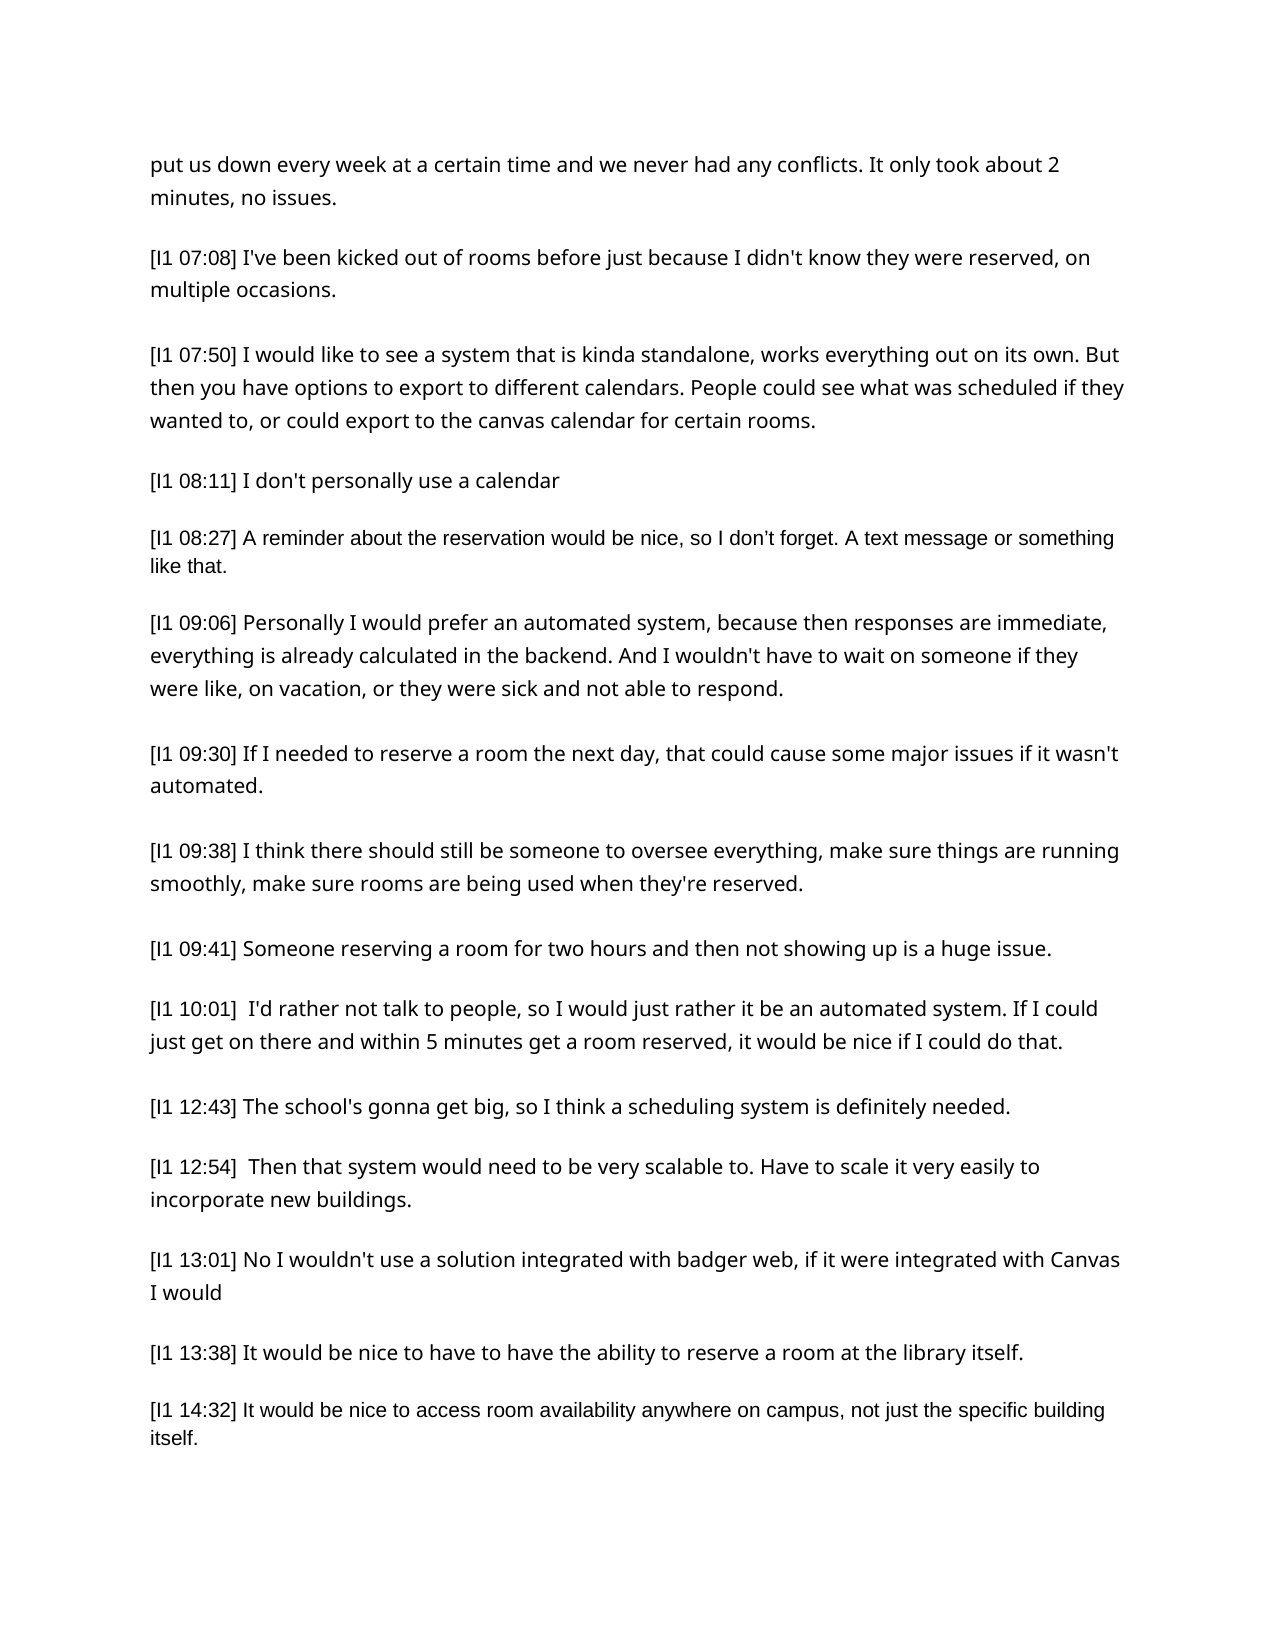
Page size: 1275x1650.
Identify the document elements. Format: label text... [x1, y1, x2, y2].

text [I1 13:01] No I wouldn't use a solution integrated with badger web, if it were integrated with Canvas I would [150, 1245, 1125, 1306]
text [I1 14:32] It would be nice to access room availability anywhere on campus, not just the specific building itself. [150, 1398, 1125, 1449]
text [I1 09:06] Personally I would prefer an automated system, because then responses are immediate, everything is already calculated in the backend. And I wouldn't have to wait on someone if they were like, on vacation, or they were sick and not able to respond. [150, 608, 1125, 702]
text [I1 09:30] If I needed to reserve a room the next day, that could cause some major issues if it wasn't automated. [150, 739, 1125, 800]
text [I1 10:01] I'd rather not talk to people, so I would just rather it be an automated system. If I could just get on there and within 5 minutes get a room reserved, it would be nice if I could do that. [150, 994, 1125, 1056]
text [I1 12:54] Then that system would need to be very scalable to. Have to scale it very easily to incorporate new buildings. [150, 1152, 1125, 1213]
text [I1 07:08] I've been kicked out of rooms before just because I didn't know they were reserved, on multiple occasions. [150, 243, 1125, 304]
text [I1 12:43] The school's gonna get big, so I think a scheduling system is definitely needed. [150, 1092, 1125, 1121]
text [150, 150, 1125, 211]
text [I1 09:41] Someone reserving a room for two hours and then not showing up is a huge issue. [150, 934, 1125, 963]
text [I1 09:38] I think there should still be someone to oversee everything, make sure things are running smoothly, make sure rooms are being used when they're reserved. [150, 837, 1125, 898]
text [I1 13:38] It would be nice to have to have the ability to reserve a room at the library itself. [150, 1338, 1125, 1366]
text [I1 08:27] A reminder about the reservation would be nice, so I don’t forget. A text message or something like that. [150, 526, 1125, 577]
text [I1 07:50] I would like to see a system that is kinda standalone, works everything out on its own. But then you have options to export to different calendars. People could see what was scheduled if they wanted to, or could export to the canvas calendar for certain rooms. [150, 341, 1125, 434]
text [I1 08:11] I don't personally use a calendar [150, 466, 1125, 494]
